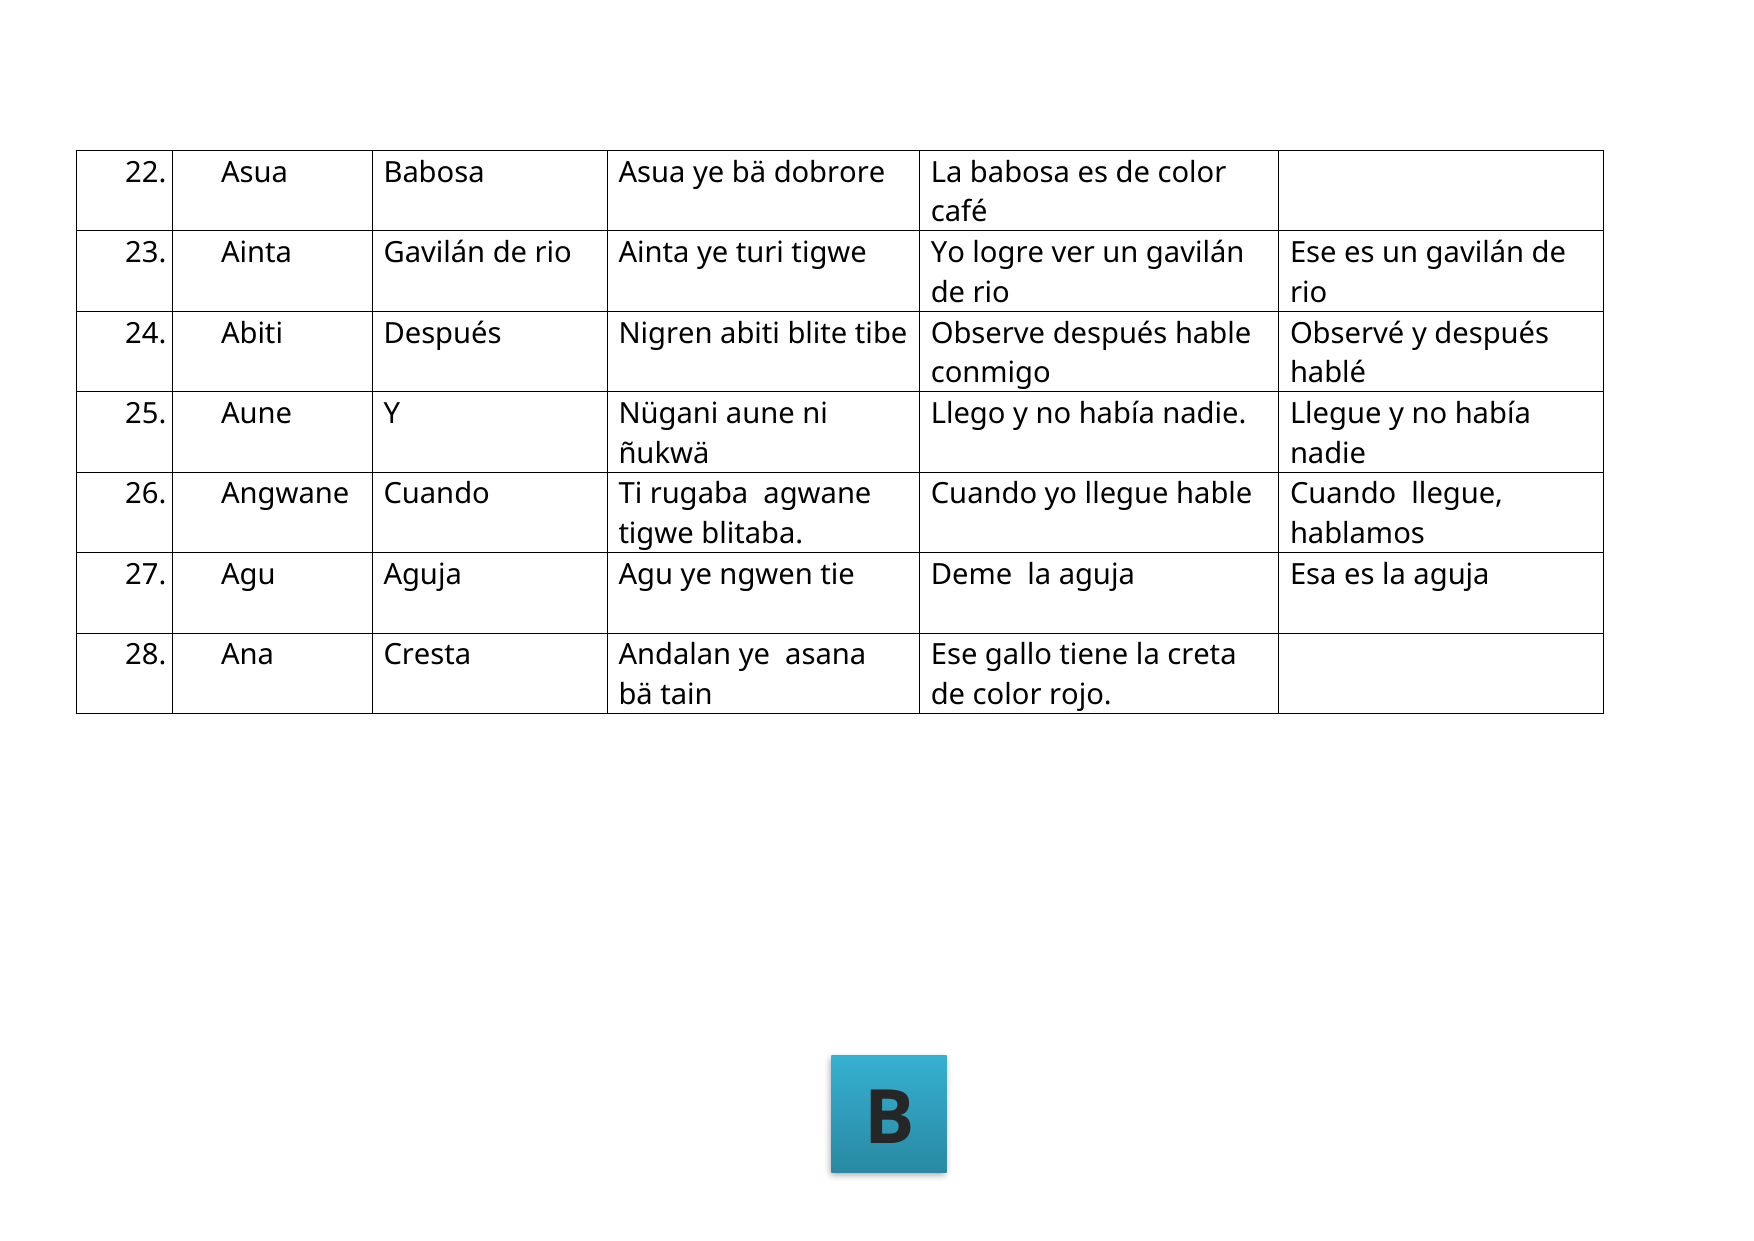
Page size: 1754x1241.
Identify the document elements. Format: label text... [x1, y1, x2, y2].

table_cell [77, 312, 172, 391]
table_cell Aguja [373, 553, 607, 632]
table_cell [77, 151, 172, 230]
table_cell [1279, 634, 1603, 713]
table_cell Yo logre ver un gavilán de rio [920, 231, 1278, 311]
table_cell Esa es la aguja [1279, 553, 1603, 632]
table_cell [1279, 151, 1603, 230]
table_cell Ana [173, 634, 372, 713]
table_cell Abiti [173, 312, 372, 391]
table_cell Agu ye ngwen tie [608, 553, 919, 632]
table_cell [77, 634, 172, 713]
table_cell Llego y no había nadie. [920, 392, 1278, 472]
table_cell Cuando llegue, hablamos [1279, 473, 1603, 552]
table_cell Deme la aguja [920, 553, 1278, 632]
table_cell Aune [173, 392, 372, 472]
table_cell Gavilán de rio [373, 231, 607, 311]
table_cell Cuando [373, 473, 607, 552]
table_cell Andalan ye asana bä tain [608, 634, 919, 713]
table_cell Agu [173, 553, 372, 632]
table_cell Ti rugaba agwane tigwe blitaba. [608, 473, 919, 552]
table_cell [77, 392, 172, 472]
table_cell Angwane [173, 473, 372, 552]
table_cell La babosa es de color café [920, 151, 1278, 230]
table_cell Llegue y no había nadie [1279, 392, 1603, 472]
table_cell Nügani aune ni ñukwä [608, 392, 919, 472]
table_cell Asua [173, 151, 372, 230]
table_cell Y [373, 392, 607, 472]
table_cell Observe después hable conmigo [920, 312, 1278, 391]
table_cell Ainta ye turi tigwe [608, 231, 919, 311]
table_cell [77, 231, 172, 311]
table_cell Después [373, 312, 607, 391]
table_cell Cresta [373, 634, 607, 713]
table_cell Ainta [173, 231, 372, 311]
table_cell Nigren abiti blite tibe [608, 312, 919, 391]
table_cell Asua ye bä dobrore [608, 151, 919, 230]
table_cell Babosa [373, 151, 607, 230]
table_cell Ese es un gavilán de rio [1279, 231, 1603, 311]
table_cell Observé y después hablé [1279, 312, 1603, 391]
table_cell [77, 553, 172, 632]
table_cell Cuando yo llegue hable [920, 473, 1278, 552]
table_cell [77, 473, 172, 552]
table_cell Ese gallo tiene la creta de color rojo. [920, 634, 1278, 713]
